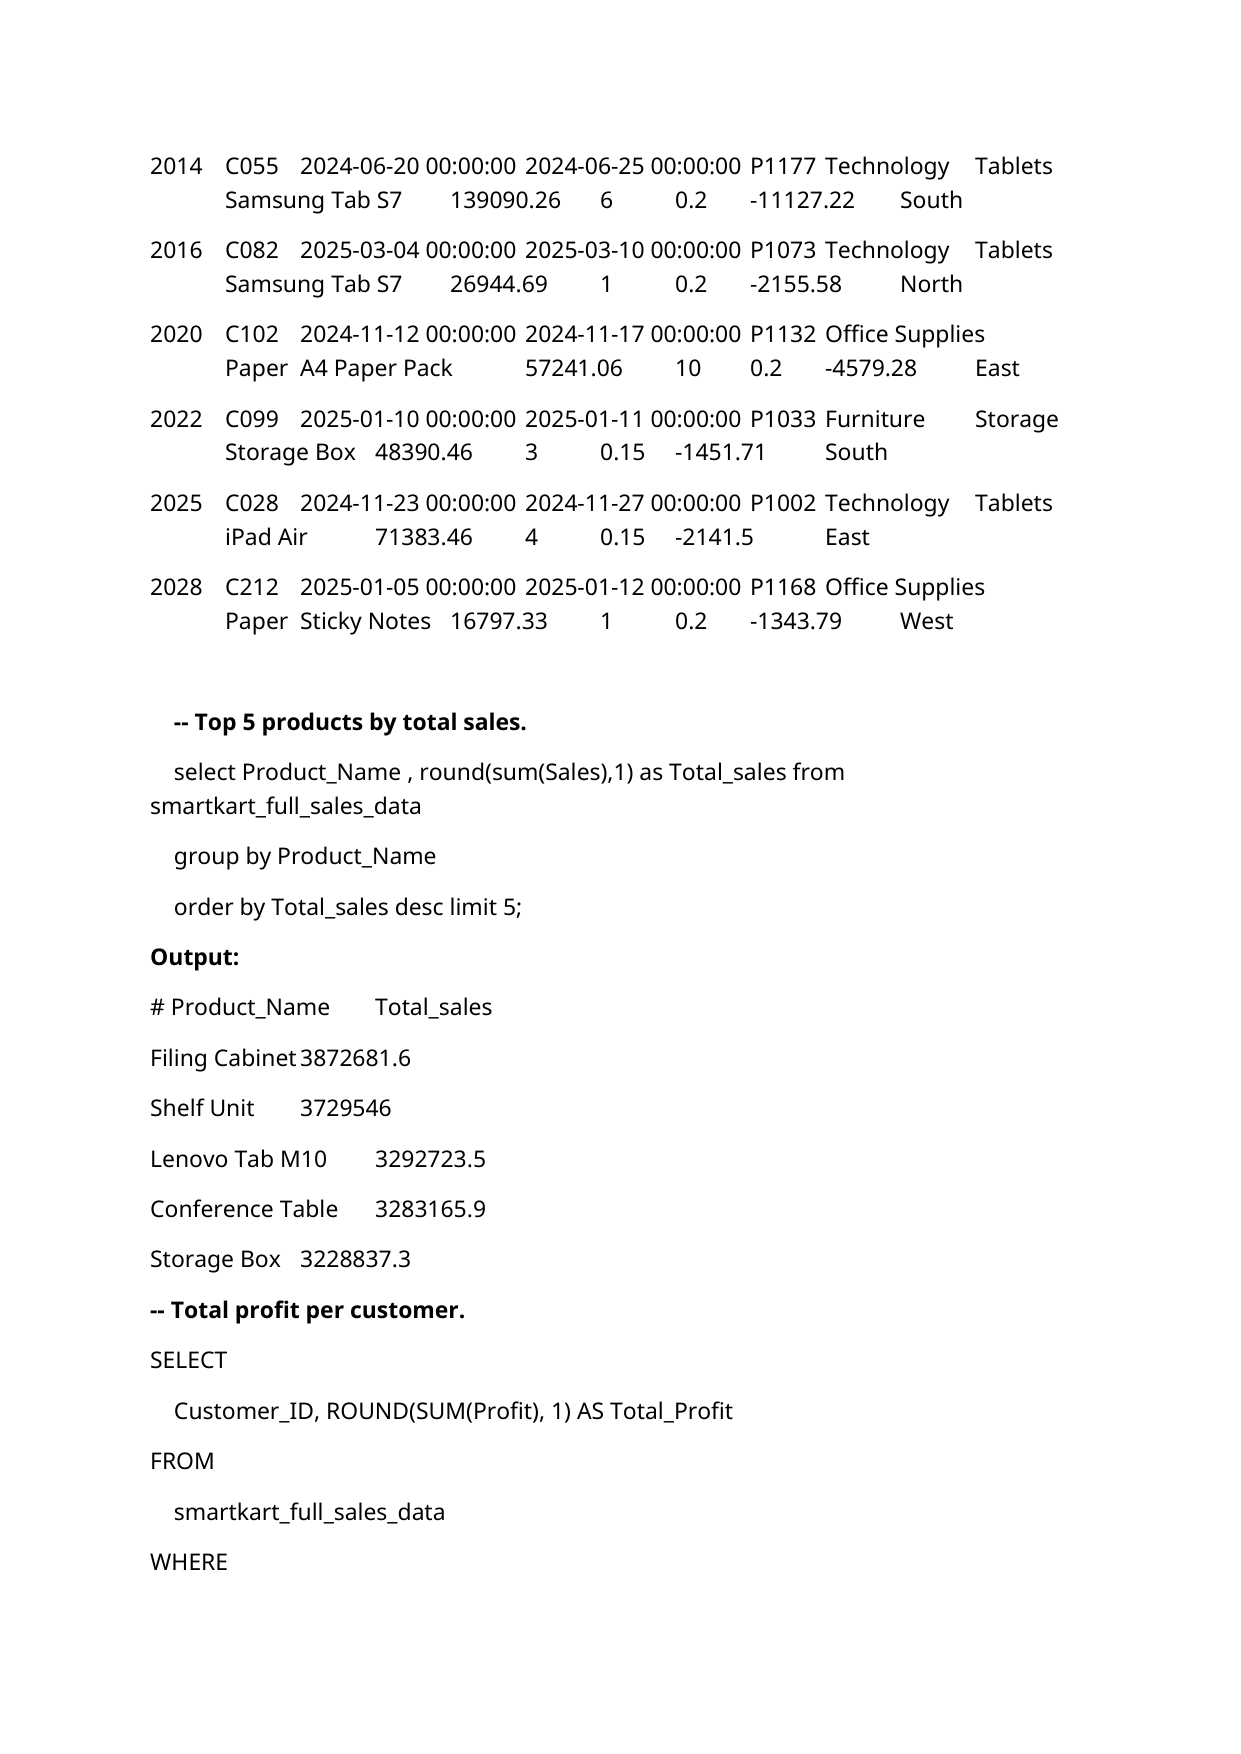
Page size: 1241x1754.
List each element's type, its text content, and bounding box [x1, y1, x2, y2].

text FROM [150, 1445, 1090, 1476]
text Conference Table 3283165.9 [150, 1193, 1090, 1224]
text -- Top 5 products by total sales. [150, 705, 1090, 737]
text Storage Box 3228837.3 [150, 1243, 1090, 1274]
text 2020 C102 2024-11-12 00:00:00 2024-11-17 00:00:00 P1132 Office Supplies Paper A4 Paper Pack 57241.06 10 0.2 -4579.28 East [150, 318, 1090, 383]
text smartkart_full_sales_data [150, 1495, 1090, 1527]
text Filing Cabinet 3872681.6 [150, 1042, 1090, 1073]
text order by Total_sales desc limit 5; [150, 890, 1090, 922]
text 2025 C028 2024-11-23 00:00:00 2024-11-27 00:00:00 P1002 Technology Tablets iPad Air 71383.46 4 0.15 -2141.5 East [150, 487, 1090, 552]
text select Product_Name , round(sum(Sales),1) as Total_sales from smartkart_full_sales_data [150, 756, 1090, 821]
text Customer_ID, ROUND(SUM(Profit), 1) AS Total_Profit [150, 1394, 1090, 1426]
text WHERE [150, 1546, 1090, 1577]
text SELECT [150, 1344, 1090, 1375]
text 2016 C082 2025-03-04 00:00:00 2025-03-10 00:00:00 P1073 Technology Tablets Samsung Tab S7 26944.69 1 0.2 -2155.58 North [150, 234, 1090, 299]
text group by Product_Name [150, 840, 1090, 871]
text Shelf Unit 3729546 [150, 1092, 1090, 1123]
text Lenovo Tab M10 3292723.5 [150, 1142, 1090, 1174]
text # Product_Name Total_sales [150, 991, 1090, 1022]
text -- Total profit per customer. [150, 1294, 1090, 1325]
text 2022 C099 2025-01-10 00:00:00 2025-01-11 00:00:00 P1033 Furniture Storage Storage Box 48390.46 3 0.15 -1451.71 South [150, 402, 1090, 467]
text Output: [150, 941, 1090, 972]
text 2014 C055 2024-06-20 00:00:00 2024-06-25 00:00:00 P1177 Technology Tablets Samsung Tab S7 139090.26 6 0.2 -11127.22 South [150, 150, 1090, 215]
text 2028 C212 2025-01-05 00:00:00 2025-01-12 00:00:00 P1168 Office Supplies Paper Sticky Notes 16797.33 1 0.2 -1343.79 West [150, 571, 1090, 636]
